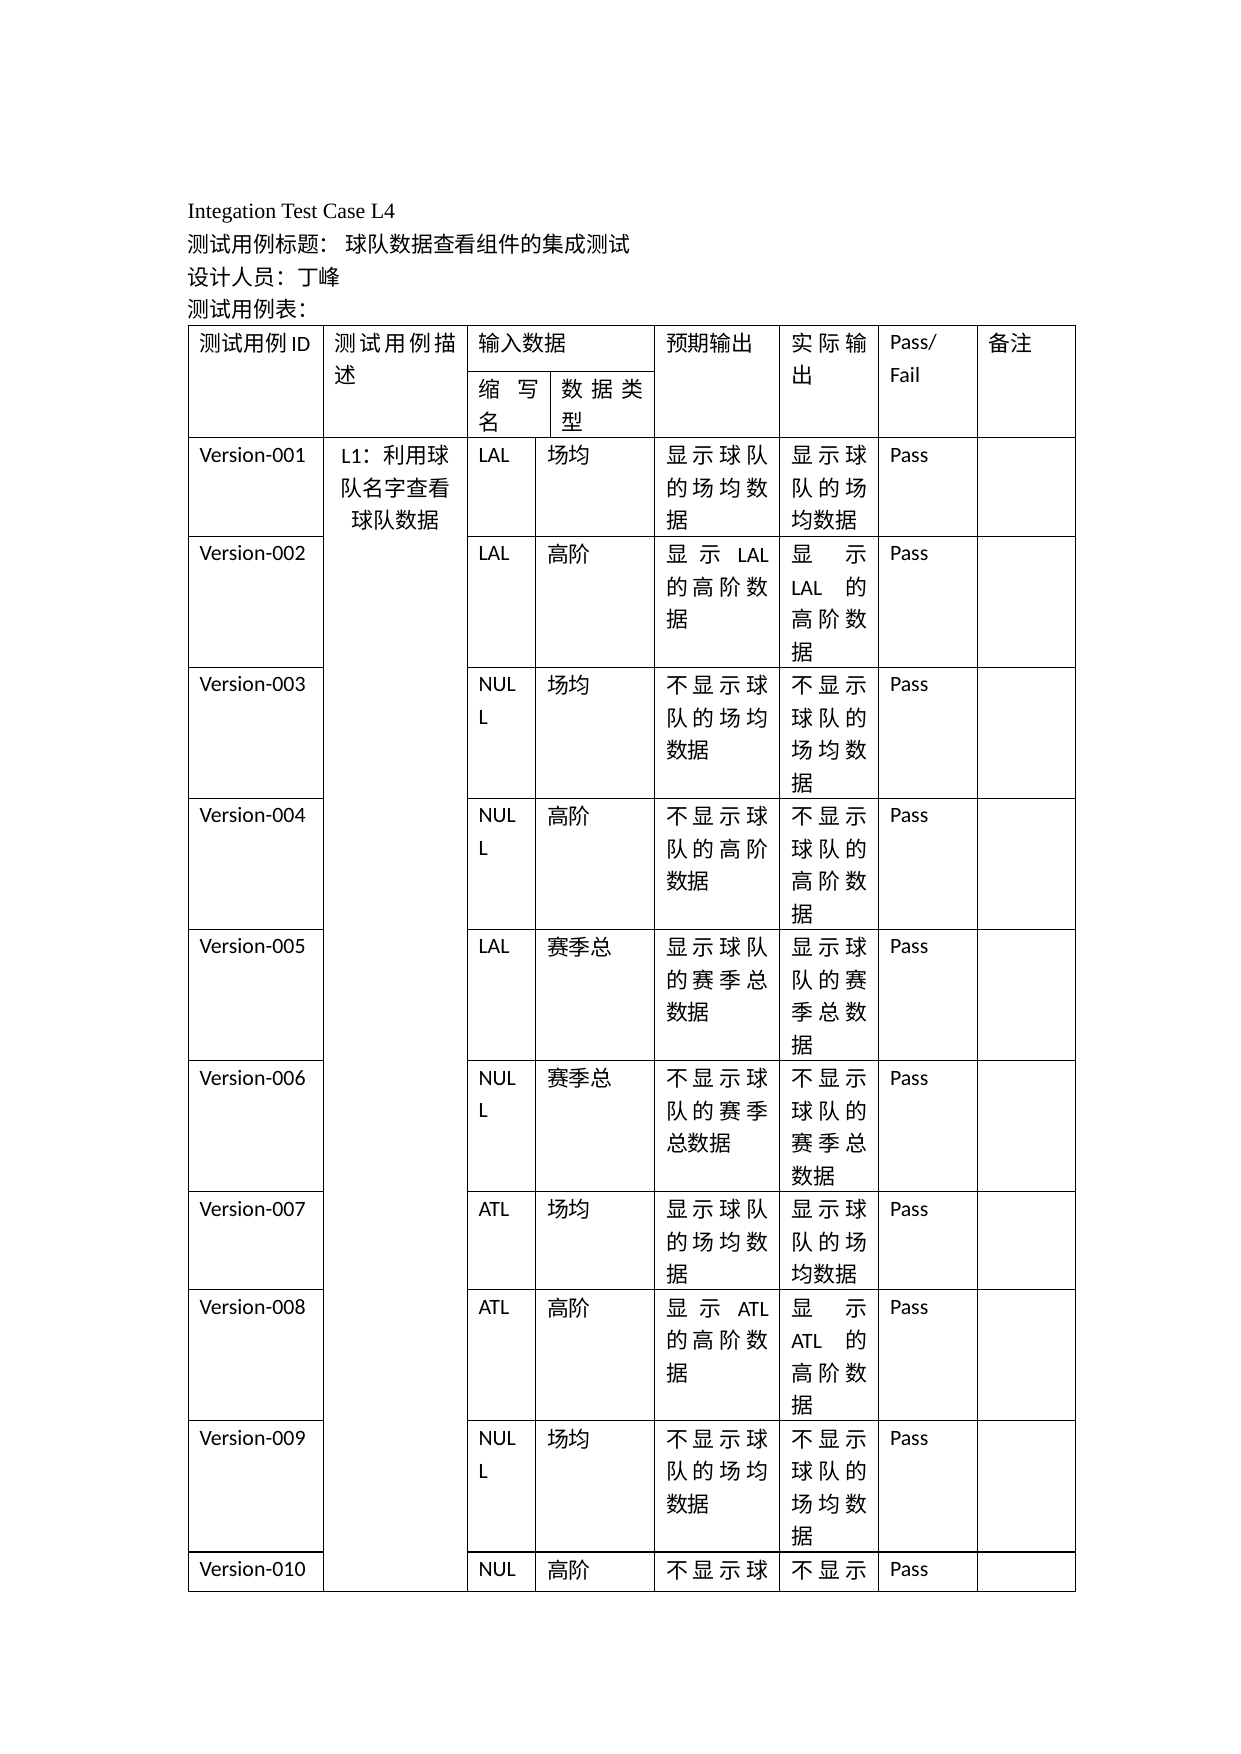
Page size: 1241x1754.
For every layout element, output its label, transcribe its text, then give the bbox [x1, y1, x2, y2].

table_cell 不显示球队的高阶数据 [655, 799, 779, 929]
table_cell [978, 1290, 1075, 1420]
table_cell 显示ATL的高阶数据 [780, 1290, 878, 1420]
table_header 输入数据 [468, 326, 654, 371]
table_cell 显示球队的赛季总数据 [655, 930, 779, 1060]
table_cell 显示ATL的高阶数据 [655, 1290, 779, 1420]
table_cell Pass [879, 537, 977, 667]
table_cell [978, 930, 1075, 1060]
table_cell L1：利用球队名字查看球队数据 [324, 438, 467, 1591]
table_cell 显示球队的赛季总数据 [780, 930, 878, 1060]
text 测试用例标题： 球队数据查看组件的集成测试 [187, 227, 1053, 259]
table_cell NULL [468, 799, 535, 929]
table_cell [978, 799, 1075, 929]
table_cell 缩写名 [468, 372, 550, 437]
table_cell 赛季总 [536, 1061, 654, 1191]
table_cell 显示LAL的高阶数据 [655, 537, 779, 667]
table_cell Version-002 [189, 537, 323, 667]
table_cell 高阶 [536, 799, 654, 929]
table_cell Version-001 [189, 438, 323, 536]
table_cell ATL [468, 1192, 535, 1289]
table_cell 高阶 [536, 537, 654, 667]
table_cell [978, 438, 1075, 536]
table_cell [978, 1061, 1075, 1191]
table_cell Version-003 [189, 668, 323, 798]
table_cell 场均 [536, 668, 654, 798]
table_cell Pass [879, 799, 977, 929]
table_cell 不显示球队的高阶数据 [780, 799, 878, 929]
table_cell [978, 537, 1075, 667]
text Integation Test Case L4 [187, 194, 1053, 227]
table_cell [978, 1421, 1075, 1551]
table_cell LAL [468, 438, 535, 536]
table_cell 显示球队的场均数据 [780, 438, 878, 536]
table_cell Pass [879, 930, 977, 1060]
table_cell [978, 1553, 1075, 1591]
table_cell 显示球队的场均数据 [655, 438, 779, 536]
text 测试用例表： [187, 292, 1053, 324]
text 设计人员：丁峰 [187, 259, 1053, 292]
table_header Pass/Fail [879, 326, 977, 437]
table_cell Version-008 [189, 1290, 323, 1420]
table_cell Version-009 [189, 1421, 323, 1551]
table_cell NULL [468, 1421, 535, 1551]
table_cell 场均 [536, 1421, 654, 1551]
table_cell 不显示球队的场均数据 [655, 1421, 779, 1551]
table_header 测试用例ID [189, 326, 323, 437]
table_cell 不显示球队的赛季总数据 [780, 1061, 878, 1191]
table_cell 不显示球队的高阶数据 [780, 1553, 878, 1591]
table_cell ATL [468, 1290, 535, 1420]
table_cell Version-010 [189, 1553, 323, 1591]
table_cell Version-005 [189, 930, 323, 1060]
table_cell 显示球队的场均数据 [780, 1192, 878, 1289]
table_cell 不显示球队的场均数据 [655, 668, 779, 798]
table_cell 不显示球队的场均数据 [780, 668, 878, 798]
table_cell 高阶 [536, 1553, 654, 1591]
table_cell 显示LAL的高阶数据 [780, 537, 878, 667]
table_cell 不显示球队的赛季总数据 [655, 1061, 779, 1191]
table_header 测试用例描述 [324, 326, 467, 437]
table_cell LAL [468, 930, 535, 1060]
table_cell 不显示球队的场均数据 [780, 1421, 878, 1551]
table_cell 赛季总 [536, 930, 654, 1060]
table_cell 场均 [536, 438, 654, 536]
table_header 预期输出 [655, 326, 779, 437]
table_cell [978, 1192, 1075, 1289]
table_cell Pass [879, 1192, 977, 1289]
table_header 备注 [978, 326, 1075, 437]
table_cell Pass [879, 1421, 977, 1551]
table_cell NULL [468, 1553, 535, 1591]
table_cell Pass [879, 1553, 977, 1591]
table_header 实际输出 [780, 326, 878, 437]
table_cell NULL [468, 668, 535, 798]
table_cell Pass [879, 1061, 977, 1191]
table_cell [978, 668, 1075, 798]
table_cell 高阶 [536, 1290, 654, 1420]
table_cell Version-007 [189, 1192, 323, 1289]
table_cell Pass [879, 1290, 977, 1420]
table_cell 不显示球队的高阶数据 [655, 1553, 779, 1591]
table_cell LAL [468, 537, 535, 667]
table_cell 场均 [536, 1192, 654, 1289]
table_cell Pass [879, 438, 977, 536]
table_cell Version-004 [189, 799, 323, 929]
table_cell Pass [879, 668, 977, 798]
table_cell NULL [468, 1061, 535, 1191]
table_cell 显示球队的场均数据 [655, 1192, 779, 1289]
table_cell Version-006 [189, 1061, 323, 1191]
table_cell 数据类型 [551, 372, 654, 437]
